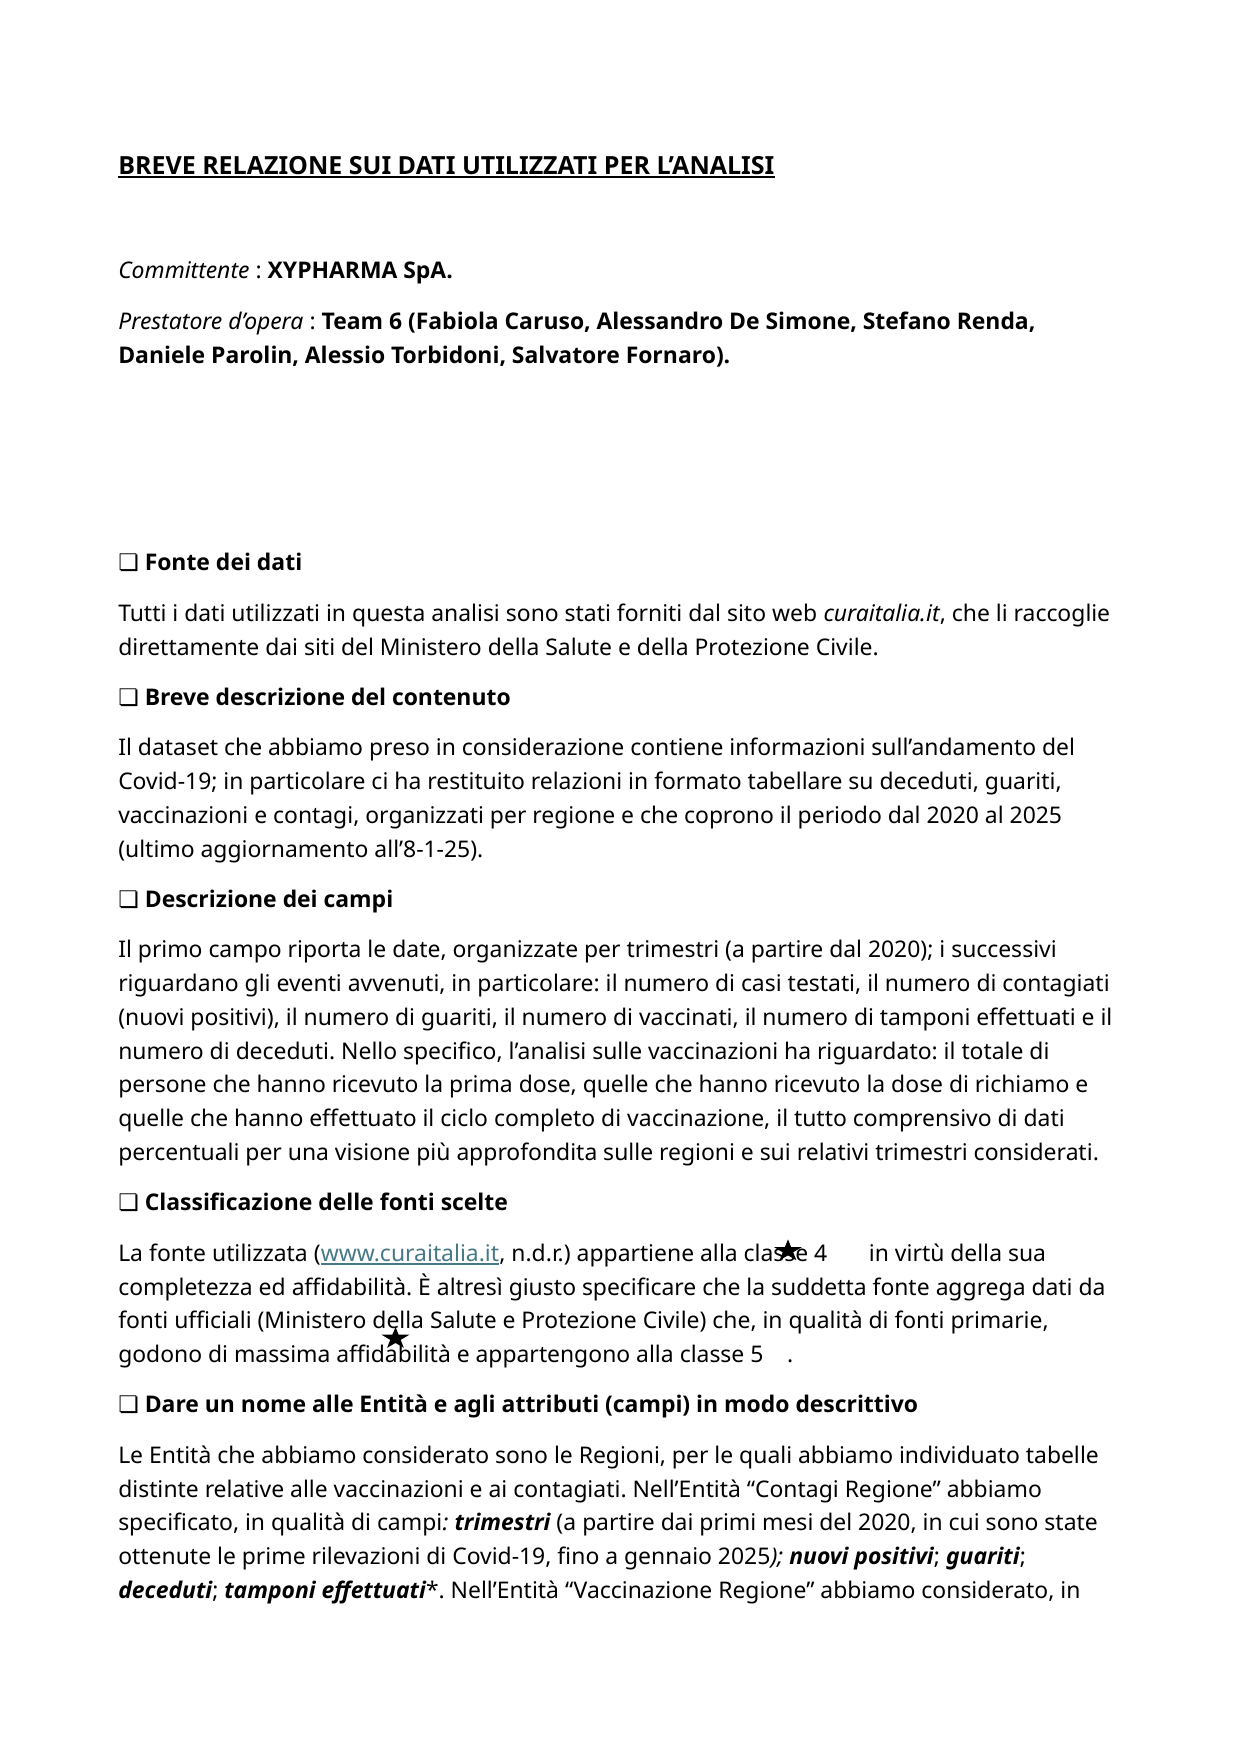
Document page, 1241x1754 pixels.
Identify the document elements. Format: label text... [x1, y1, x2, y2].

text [118, 1439, 1122, 1605]
text ❏ Dare un nome alle Entità e agli attributi (campi) in modo descrittivo [118, 1388, 1122, 1420]
text Il primo campo riporta le date, organizzate per trimestri (a partire dal 2020); i successivi riguardano gli eventi avvenuti, in particolare: il numero di casi testati, il numero di contagiati (nuovi positivi), il numero di guariti, il numero di vaccinati, il numero di tamponi effettuati e il numero di deceduti. Nello specifico, l’analisi sulle vaccinazioni ha riguardato: il totale di persone che hanno ricevuto la prima dose, quelle che hanno ricevuto la dose di richiamo e quelle che hanno effettuato il ciclo completo di vaccinazione, il tutto comprensivo di dati percentuali per una visione più approfondita sulle regioni e sui relativi trimestri considerati. [118, 933, 1122, 1167]
text Tutti i dati utilizzati in questa analisi sono stati forniti dal sito web curaitalia.it, che li raccoglie direttamente dai siti del Ministero della Salute e della Protezione Civile. [118, 597, 1122, 662]
text ❏ Fonte dei dati [118, 546, 1122, 578]
text ❏ Breve descrizione del contenuto [118, 681, 1122, 712]
text Prestatore d’opera : Team 6 (Fabiola Caruso, Alessandro De Simone, Stefano Renda, Daniele Parolin, Alessio Torbidoni, Salvatore Fornaro). [118, 305, 1122, 370]
text ❏ Descrizione dei campi [118, 883, 1122, 914]
text Il dataset che abbiamo preso in considerazione contiene informazioni sull’andamento del Covid-19; in particolare ci ha restituito relazioni in formato tabellare su deceduti, guariti, vaccinazioni e contagi, organizzati per regione e che coprono il periodo dal 2020 al 2025 (ultimo aggiornamento all’8-1-25). [118, 731, 1122, 864]
text Committente : XYPHARMA SpA. [118, 254, 1122, 286]
text ❏ Classificazione delle fonti scelte [118, 1186, 1122, 1218]
text BREVE RELAZIONE SUI DATI UTILIZZATI PER L’ANALISI [118, 148, 1122, 182]
text La fonte utilizzata (www.curaitalia.it, n.d.r.) appartiene alla classe 4 in virtù della sua completezza ed affidabilità. È altresì giusto specificare che la suddetta fonte aggrega dati da fonti ufficiali (Ministero della Salute e Protezione Civile) che, in qualità di fonti primarie, godono di massima affidabilità e appartengono alla classe 5 . [118, 1237, 1122, 1369]
